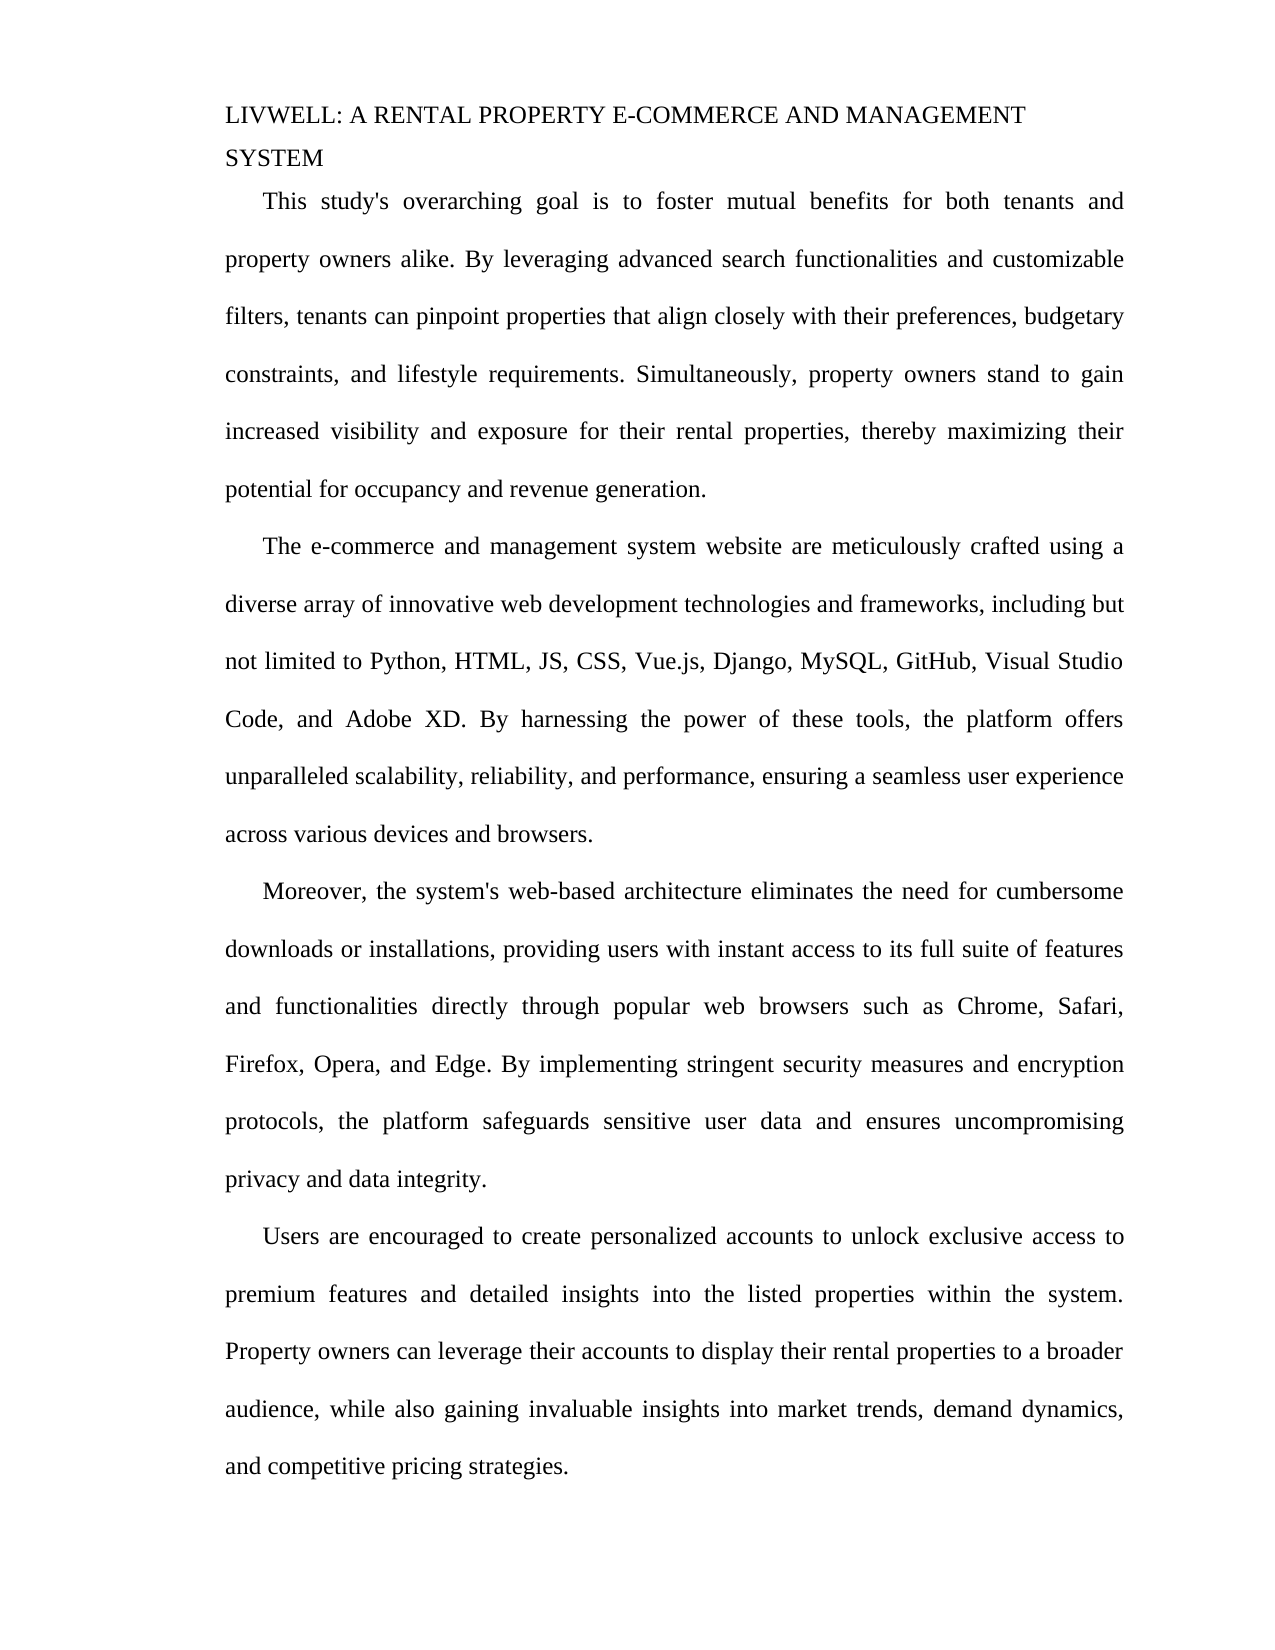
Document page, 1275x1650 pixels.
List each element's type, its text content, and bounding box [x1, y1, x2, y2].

text Users are encouraged to create personalized accounts to unlock exclusive access to premium features and detailed insights into the listed properties within the system. Property owners can leverage their accounts to display their rental properties to a broader audience, while also gaining invaluable insights into market trends, demand dynamics, and competitive pricing strategies. [225, 1221, 1125, 1480]
text The e-commerce and management system website are meticulously crafted using a diverse array of innovative web development technologies and frameworks, including but not limited to Python, HTML, JS, CSS, Vue.js, Django, MySQL, GitHub, Visual Studio Code, and Adobe XD. By harnessing the power of these tools, the platform offers unparalleled scalability, reliability, and performance, ensuring a seamless user experience across various devices and browsers. [225, 531, 1125, 847]
text This study's overarching goal is to foster mutual benefits for both tenants and property owners alike. By leveraging advanced search functionalities and customizable filters, tenants can pinpoint properties that align closely with their preferences, budgetary constraints, and lifestyle requirements. Simultaneously, property owners stand to gain increased visibility and exposure for their rental properties, thereby maximizing their potential for occupancy and revenue generation. [225, 186, 1125, 502]
text Moreover, the system's web-based architecture eliminates the need for cumbersome downloads or installations, providing users with instant access to its full suite of features and functionalities directly through popular web browsers such as Chrome, Safari, Firefox, Opera, and Edge. By implementing stringent security measures and encryption protocols, the platform safeguards sensitive user data and ensures uncompromising privacy and data integrity. [225, 876, 1125, 1192]
